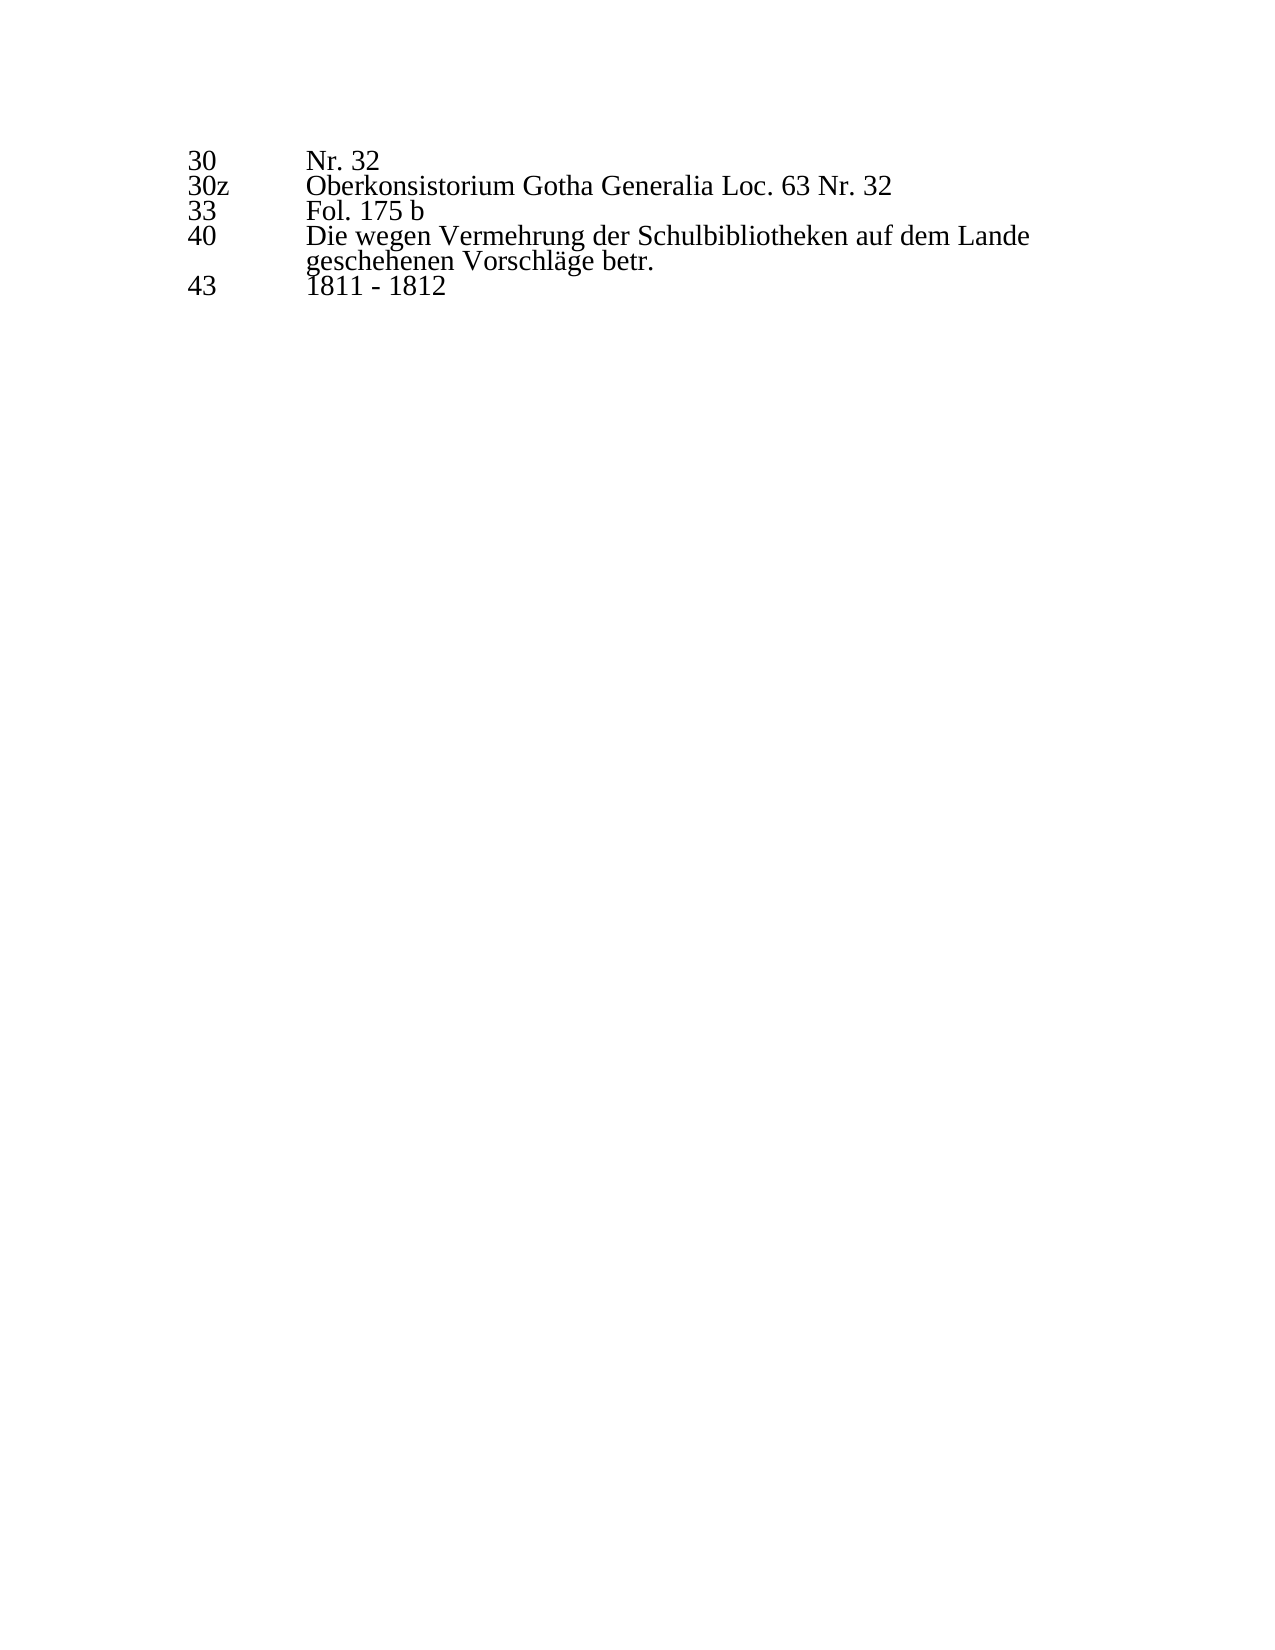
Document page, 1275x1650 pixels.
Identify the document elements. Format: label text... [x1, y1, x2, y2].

text 33 Fol. 175 b [187, 200, 1087, 225]
text 30z Oberkonsistorium Gotha Generalia Loc. 63 Nr. 32 [187, 175, 1087, 200]
text 43 1811 - 1812 [187, 275, 1087, 300]
text 30 Nr. 32 [187, 150, 1087, 175]
text 40 Die wegen Vermehrung der s[Schulbibliothek]sen auf dem Lande geschehenen Vorschläge betr. [187, 225, 1087, 275]
